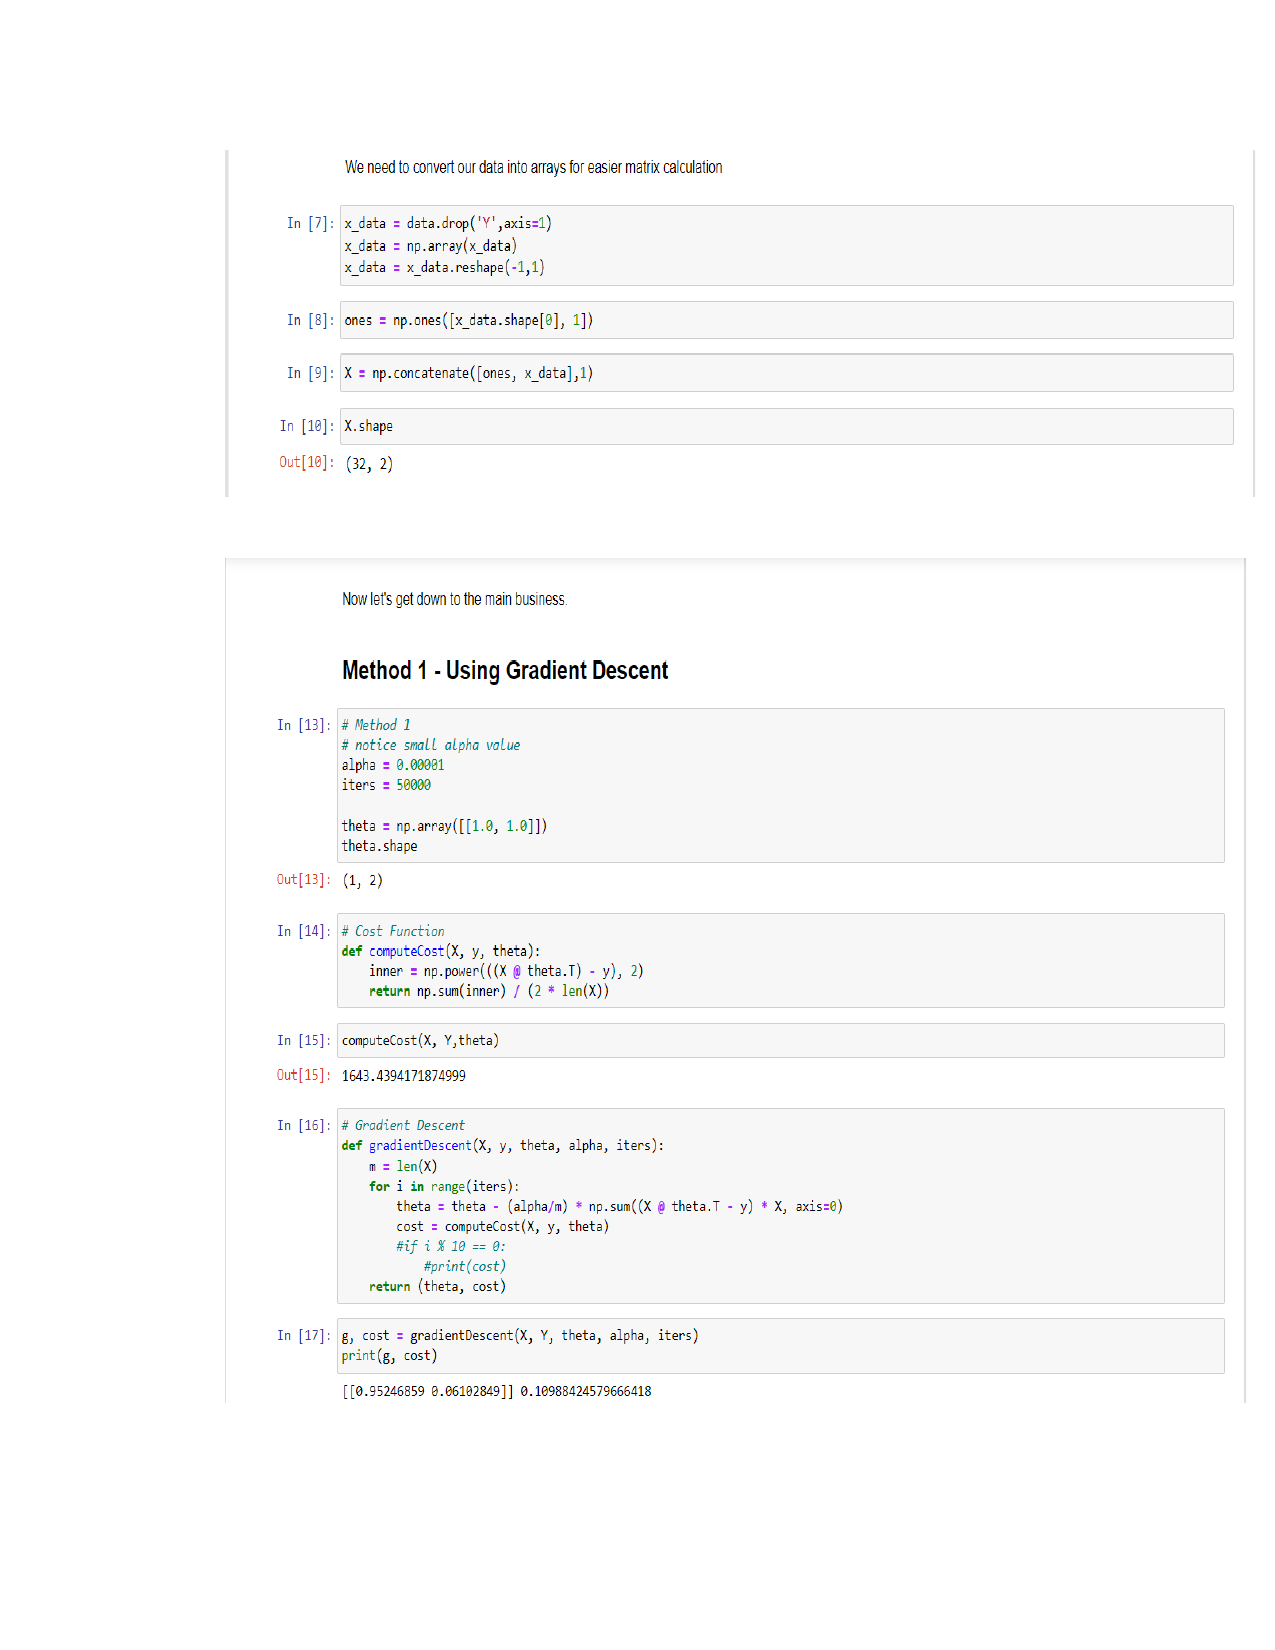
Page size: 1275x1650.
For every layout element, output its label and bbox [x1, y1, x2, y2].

picture [225, 150, 1255, 497]
picture [225, 558, 1247, 1403]
